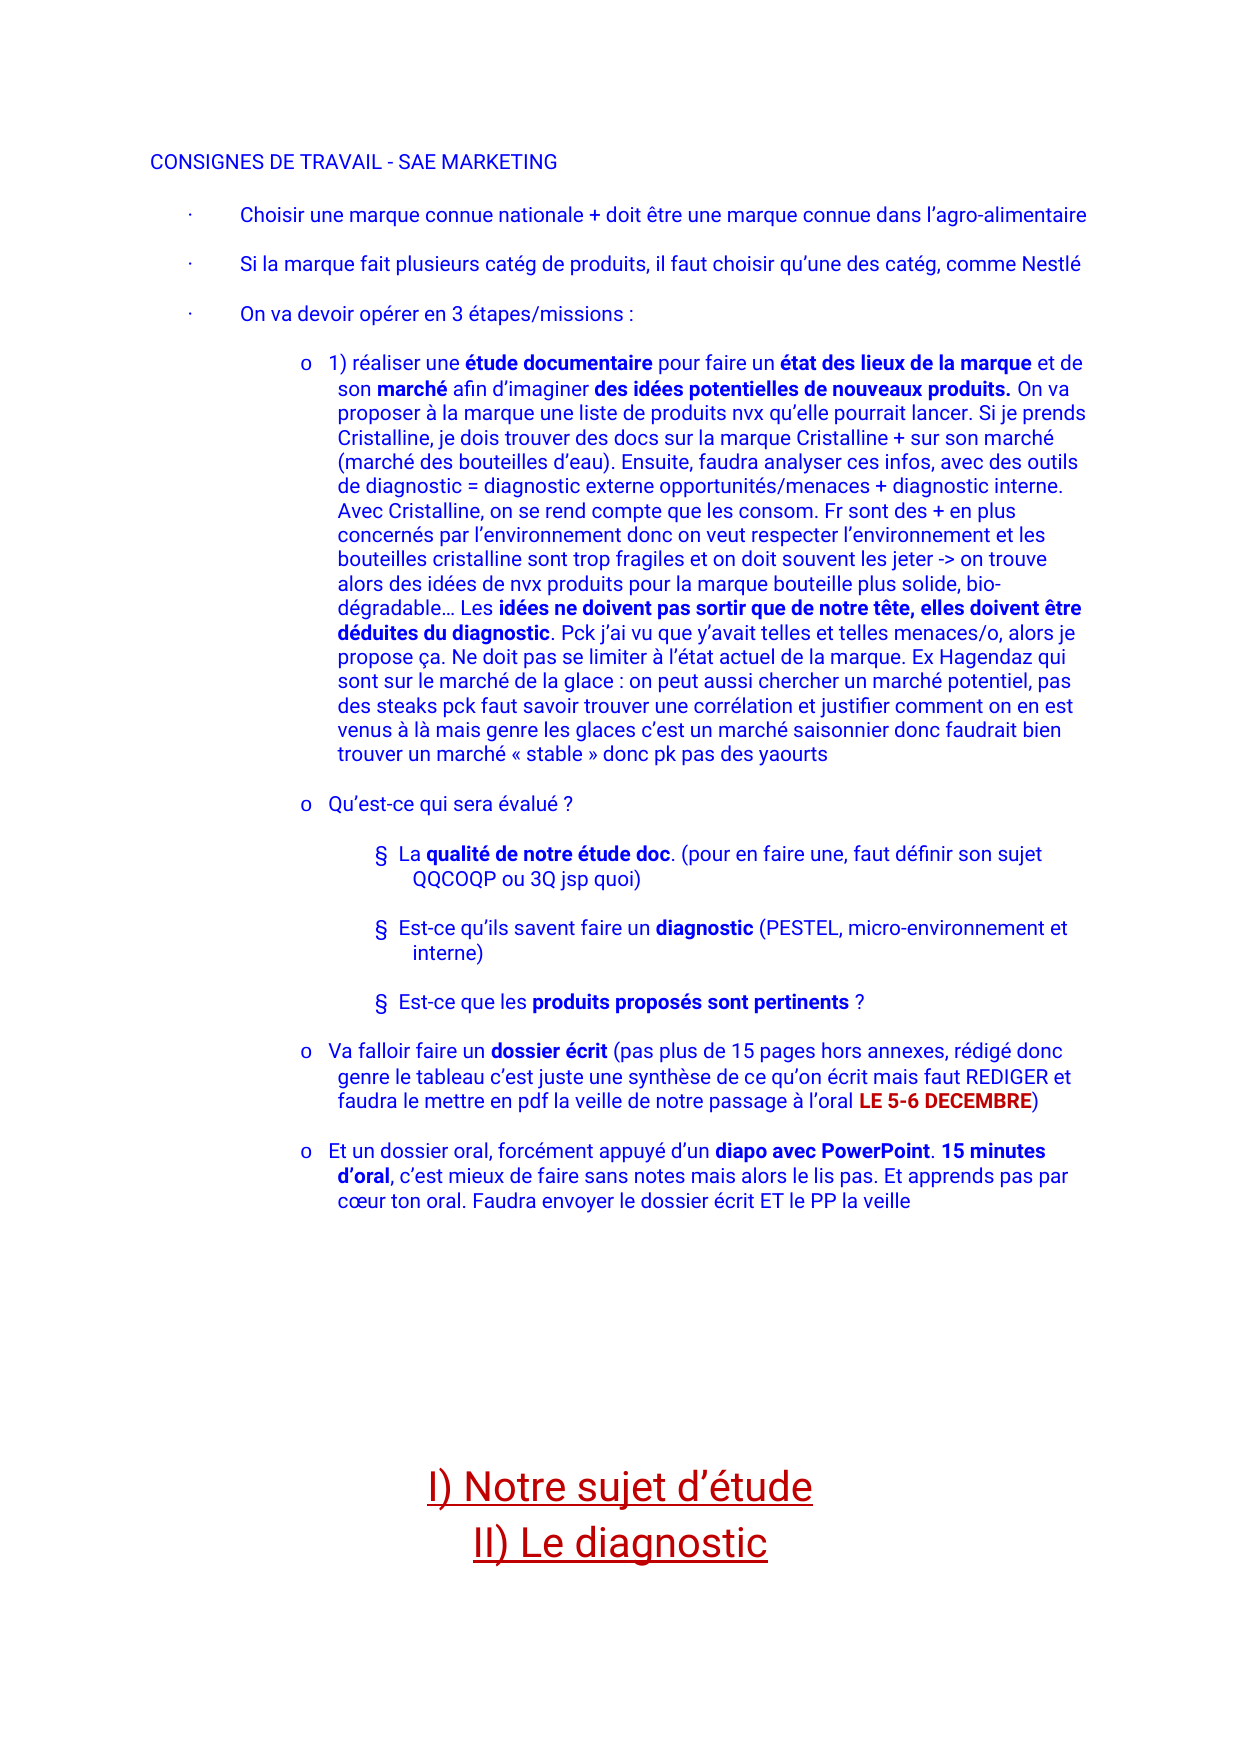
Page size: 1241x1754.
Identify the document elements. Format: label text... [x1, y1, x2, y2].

text o Va falloir faire un dossier écrit (pas plus de 15 pages hors annexes, rédigé donc genre le tableau c’est juste une synthèse de ce qu’on écrit mais faut REDIGER et faudra le mettre en pdf la veille de notre passage à l’oral LE 5-6 DECEMBRE) [300, 1039, 1090, 1114]
text II) Le diagnostic [150, 1519, 1090, 1568]
text o 1) réaliser une étude documentaire pour faire un état des lieux de la marque et de son marché afin d’imaginer des idées potentielles de nouveaux produits. On va proposer à la marque une liste de produits nvx qu’elle pourrait lancer. Si je prends Cristalline, je dois trouver des docs sur la marque Cristalline + sur son marché (marché des bouteilles d’eau). Ensuite, faudra analyser ces infos, avec des outils de diagnostic = diagnostic externe opportunités/menaces + diagnostic interne. Avec Cristalline, on se rend compte que les consom. Fr sont des + en plus concernés par l’environnement donc on veut respecter l’environnement et les bouteilles cristalline sont trop fragiles et on doit souvent les jeter -> on trouve alors des idées de nvx produits pour la marque bouteille plus solide, bio-dégradable… Les idées ne doivent pas sortir que de notre tête, elles doivent être déduites du diagnostic. Pck j’ai vu que y’avait telles et telles menaces/o, alors je propose ça. Ne doit pas se limiter à l’état actuel de la marque. Ex Hagendaz qui sont sur le marché de la glace : on peut aussi chercher un marché potentiel, pas des steaks pck faut savoir trouver une corrélation et justifier comment on en est venus à là mais genre les glaces c’est un marché saisonnier donc faudrait bien trouver un marché « stable » donc pk pas des yaourts [300, 351, 1090, 767]
text § Est-ce que les produits proposés sont pertinents ? [375, 990, 1090, 1014]
text · Si la marque fait plusieurs catég de produits, il faut choisir qu’une des catég, comme Nestlé [187, 252, 1090, 277]
text § La qualité de notre étude doc. (pour en faire une, faut définir son sujet QQCOQP ou 3Q jsp quoi) [375, 842, 1090, 891]
text · On va devoir opérer en 3 étapes/missions : [187, 302, 1090, 326]
text CONSIGNES DE TRAVAIL - SAE MARKETING [150, 150, 1090, 174]
text I) Notre sujet d’étude [150, 1463, 1090, 1511]
text o Qu’est-ce qui sera évalué ? [300, 792, 1090, 817]
text o Et un dossier oral, forcément appuyé d’un diapo avec PowerPoint. 15 minutes d’oral, c’est mieux de faire sans notes mais alors le lis pas. Et apprends pas par cœur ton oral. Faudra envoyer le dossier écrit ET le PP la veille [300, 1139, 1090, 1213]
text § Est-ce qu’ils savent faire un diagnostic (PESTEL, micro-environnement et interne) [375, 916, 1090, 965]
text · Choisir une marque connue nationale + doit être une marque connue dans l’agro-alimentaire [187, 203, 1090, 227]
